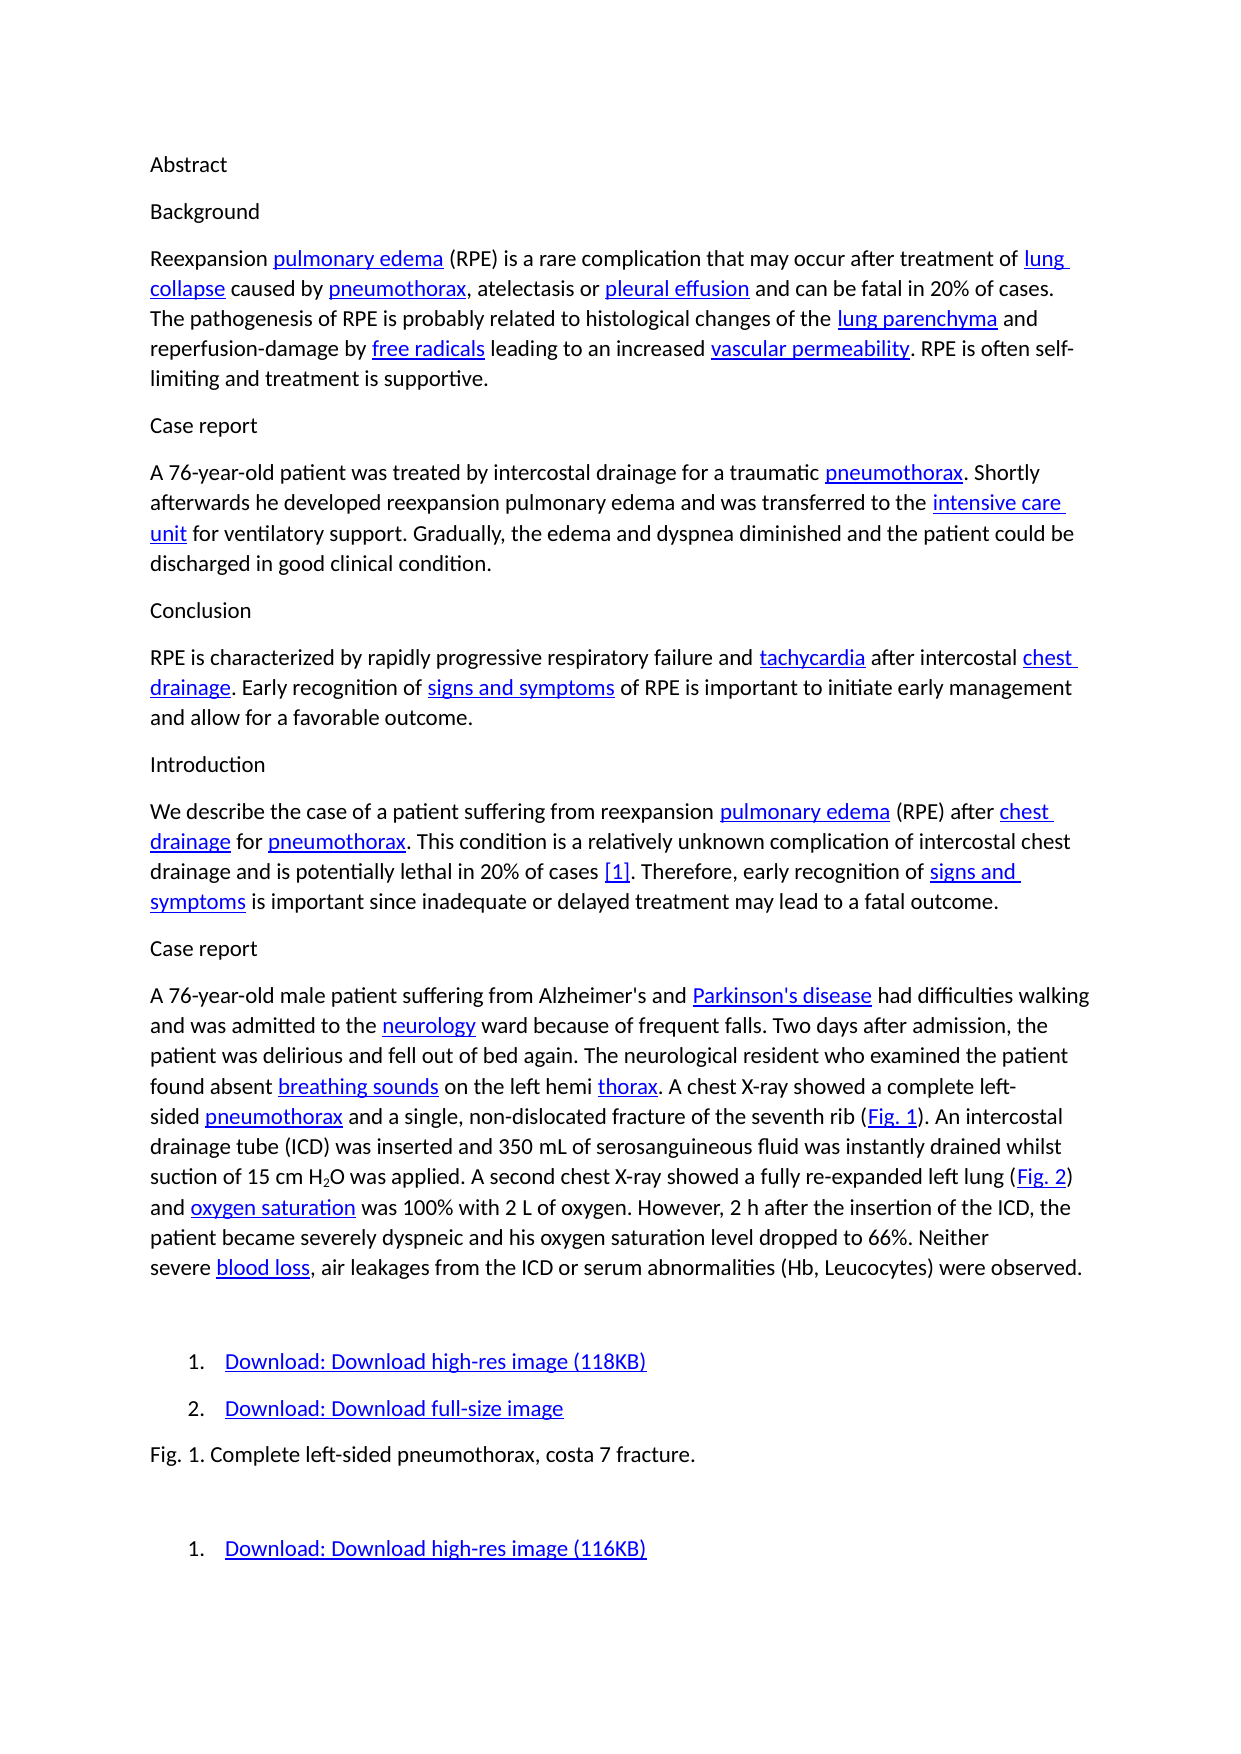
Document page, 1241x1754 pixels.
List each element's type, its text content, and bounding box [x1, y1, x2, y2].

text A 76-year-old male patient suffering from Alzheimer's and Parkinson's disease had difficulties walking and was admitted to the neurology ward because of frequent falls. Two days after admission, the patient was delirious and fell out of bed again. The neurological resident who examined the patient found absent breathing sounds on the left hemi thorax. A chest X-ray showed a complete left-sided pneumothorax and a single, non-dislocated fracture of the seventh rib (Fig. 1). An intercostal drainage tube (ICD) was inserted and 350 mL of serosanguineous fluid was instantly drained whilst suction of 15 cm H2O was applied. A second chest X-ray showed a fully re-expanded left lung (Fig. 2) and oxygen saturation was 100% with 2 L of oxygen. However, 2 h after the insertion of the ICD, the patient became severely dyspneic and his oxygen saturation level dropped to 66%. Neither severe blood loss, air leakages from the ICD or serum abnormalities (Hb, Leucocytes) were observed. [150, 981, 1090, 1281]
text We describe the case of a patient suffering from reexpansion pulmonary edema (RPE) after chest drainage for pneumothorax. This condition is a relatively unknown complication of intercostal chest drainage and is potentially lethal in 20% of cases [1]. Therefore, early recognition of signs and symptoms is important since inadequate or delayed treatment may lead to a fatal outcome. [150, 797, 1090, 916]
text Conclusion [150, 596, 1090, 624]
text A 76-year-old patient was treated by intercostal drainage for a traumatic pneumothorax. Shortly afterwards he developed reexpansion pulmonary edema and was transferred to the intensive care unit for ventilatory support. Gradually, the edema and dyspnea diminished and the patient could be discharged in good clinical condition. [150, 458, 1090, 577]
text RPE is characterized by rapidly progressive respiratory failure and tachycardia after intercostal chest drainage. Early recognition of signs and symptoms of RPE is important to initiate early management and allow for a favorable outcome. [150, 643, 1090, 731]
text Reexpansion pulmonary edema (RPE) is a rare complication that may occur after treatment of lung collapse caused by pneumothorax, atelectasis or pleural effusion and can be fatal in 20% of cases. The pathogenesis of RPE is probably related to histological changes of the lung parenchyma and reperfusion-damage by free radicals leading to an increased vascular permeability. RPE is often self-limiting and treatment is supportive. [150, 244, 1090, 393]
text Case report [150, 934, 1090, 962]
text Abstract [150, 150, 1090, 178]
list Download: Download high-res image (118KB) [187, 1347, 1090, 1375]
text Introduction [150, 750, 1090, 778]
list Download: Download high-res image (116KB) [187, 1534, 1090, 1562]
list Download: Download full-size image [187, 1394, 1090, 1422]
text Case report [150, 411, 1090, 439]
text Fig. 1. Complete left-sided pneumothorax, costa 7 fracture. [150, 1441, 1090, 1469]
text Background [150, 197, 1090, 225]
